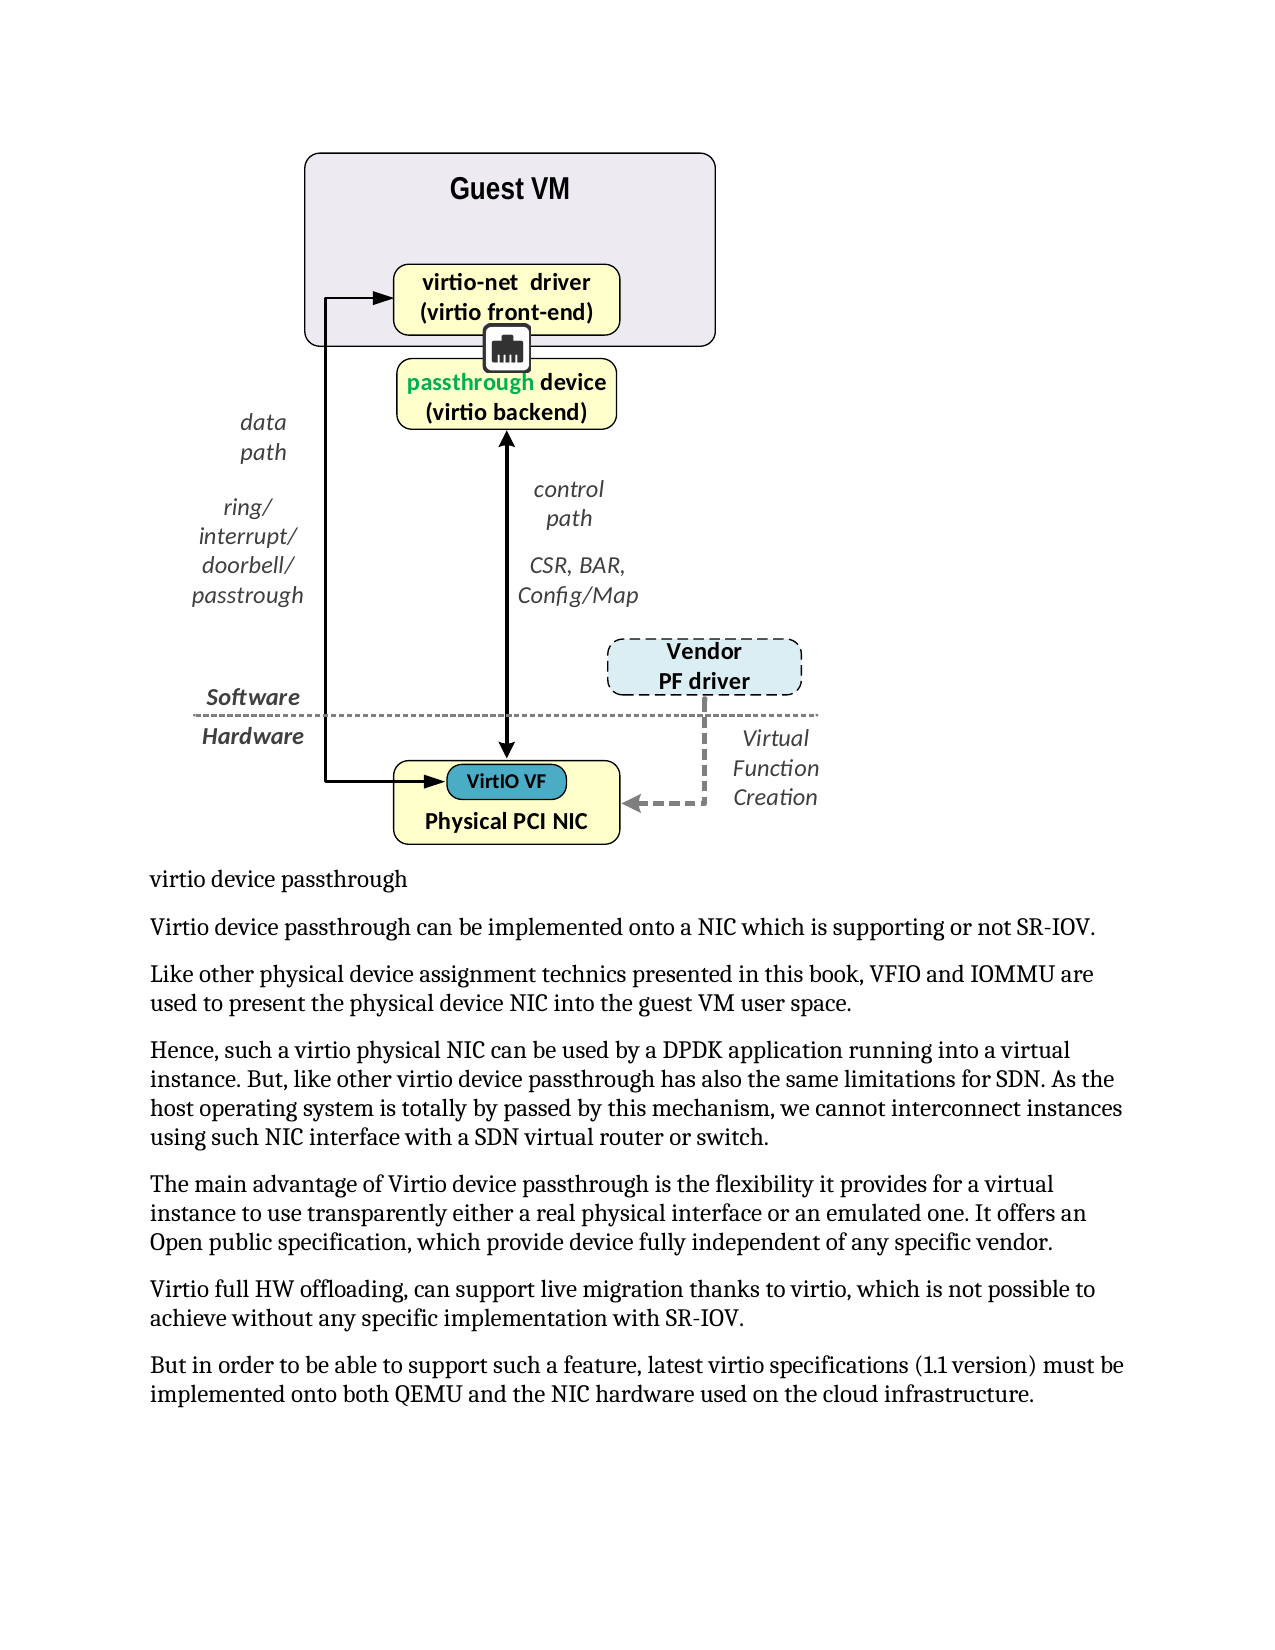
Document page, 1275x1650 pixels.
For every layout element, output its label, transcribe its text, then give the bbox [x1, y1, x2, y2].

text Virtio full HW offloading, can support live migration thanks to virtio, which is not possible to achieve without any specific implementation with SR-IOV. [150, 1275, 1125, 1332]
text Virtio device passthrough can be implemented onto a NIC which is supporting or not SR-IOV. [150, 912, 1125, 941]
text Hence, such a virtio physical NIC can be used by a DPDK application running into a virtual instance. But, like other virtio device passthrough has also the same limitations for SDN. As the host operating system is totally by passed by this mechanism, we cannot interconnect instances using such NIC interface with a SDN virtual router or switch. [150, 1036, 1125, 1151]
text virtio device passthrough [150, 865, 1125, 894]
text Like other physical device assignment technics presented in this book, VFIO and IOMMU are used to present the physical device NIC into the guest VM user space. [150, 960, 1125, 1017]
text The main advantage of Virtio device passthrough is the flexibility it provides for a virtual instance to use transparently either a real physical interface or an emulated one. It offers an Open public specification, which provide device fully independent of any specific vendor. [150, 1170, 1125, 1256]
text But in order to be able to support such a feature, latest virtio specifications (1.1 version) must be implemented onto both QEMU and the NIC hardware used on the cloud infrastructure. [150, 1351, 1125, 1409]
